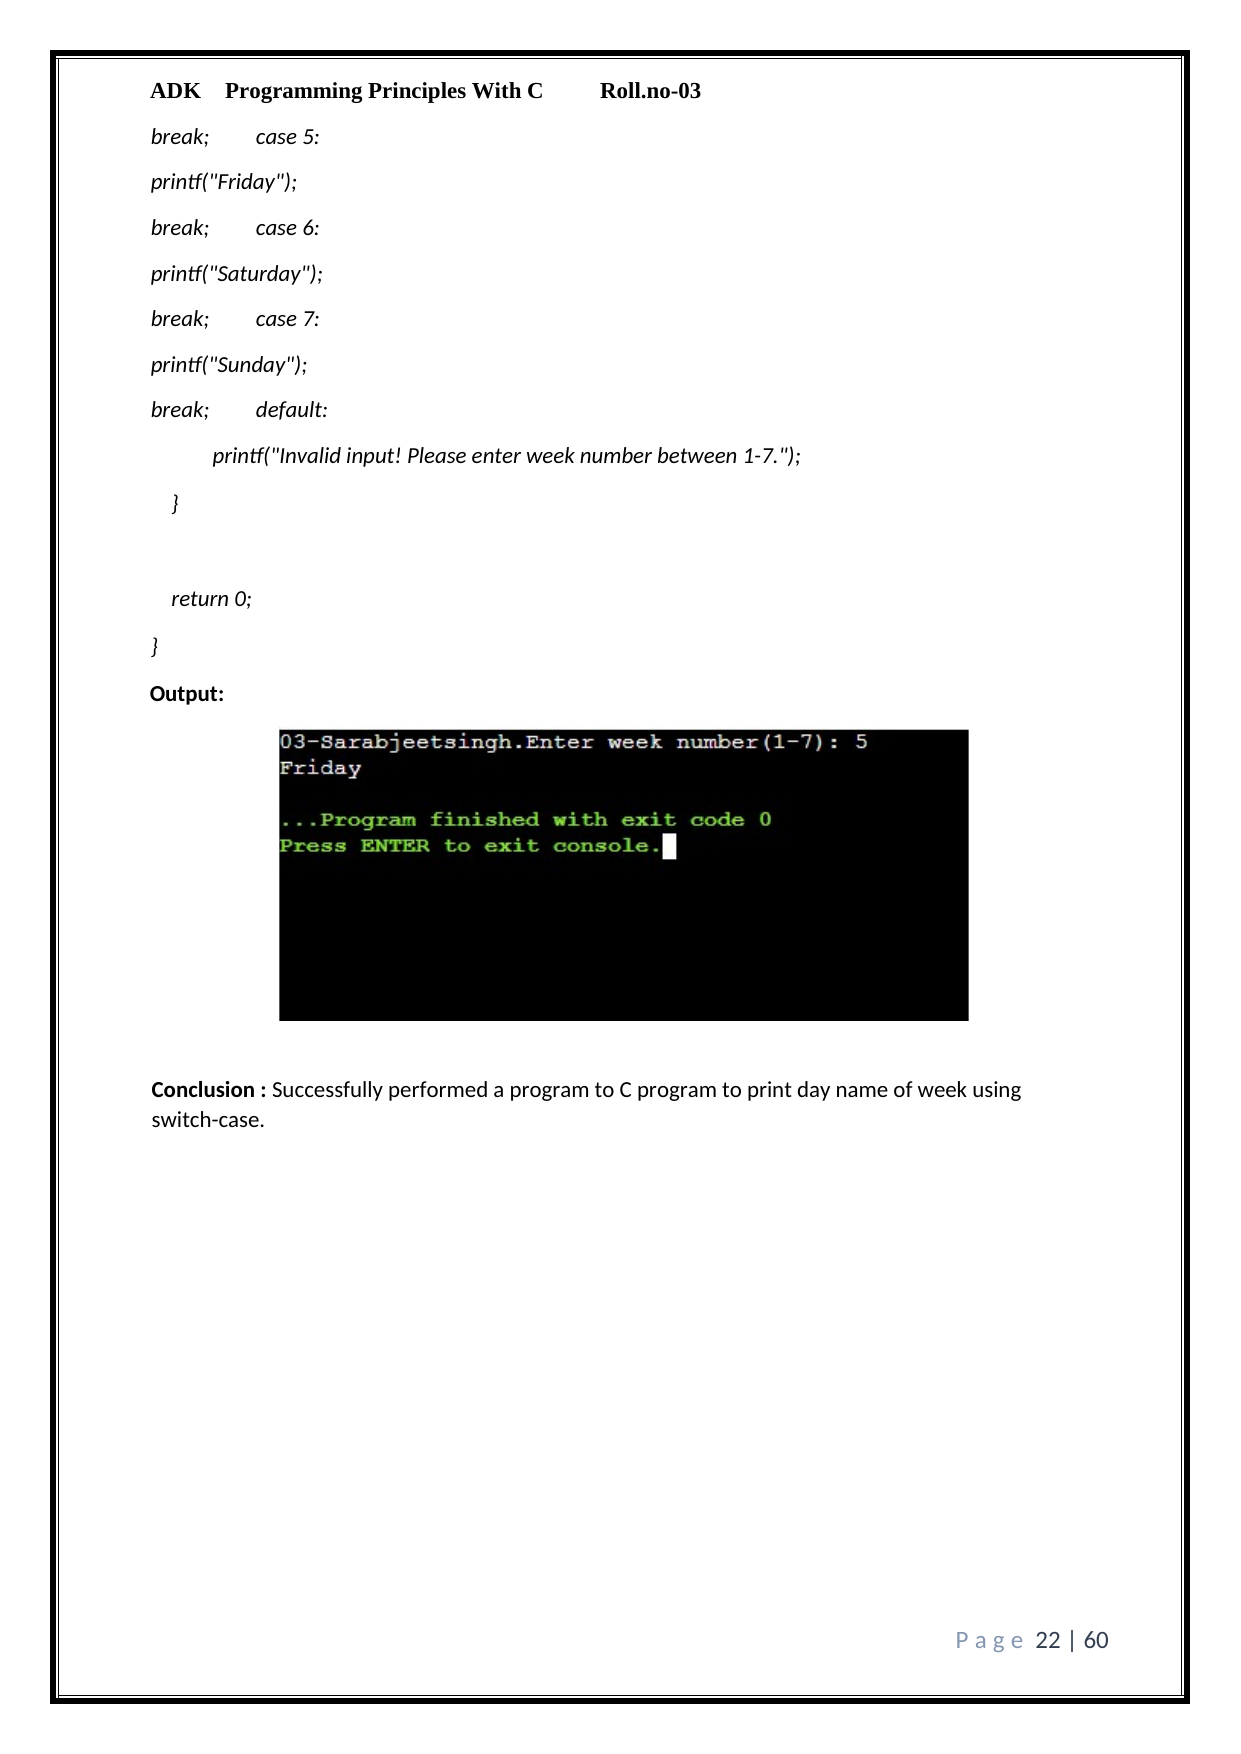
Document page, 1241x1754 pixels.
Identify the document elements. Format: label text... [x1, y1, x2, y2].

text } [151, 489, 506, 517]
text Conclusion : Successfully performed a program to C program to print day name of week using switch-case. [151, 1075, 1072, 1133]
text Output: [149, 679, 1136, 707]
text printf("Invalid input! Please enter week number between 1-7."); [151, 442, 1136, 470]
text } [151, 632, 506, 661]
text return 0; [151, 584, 506, 612]
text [151, 122, 422, 424]
picture [279, 727, 969, 1021]
